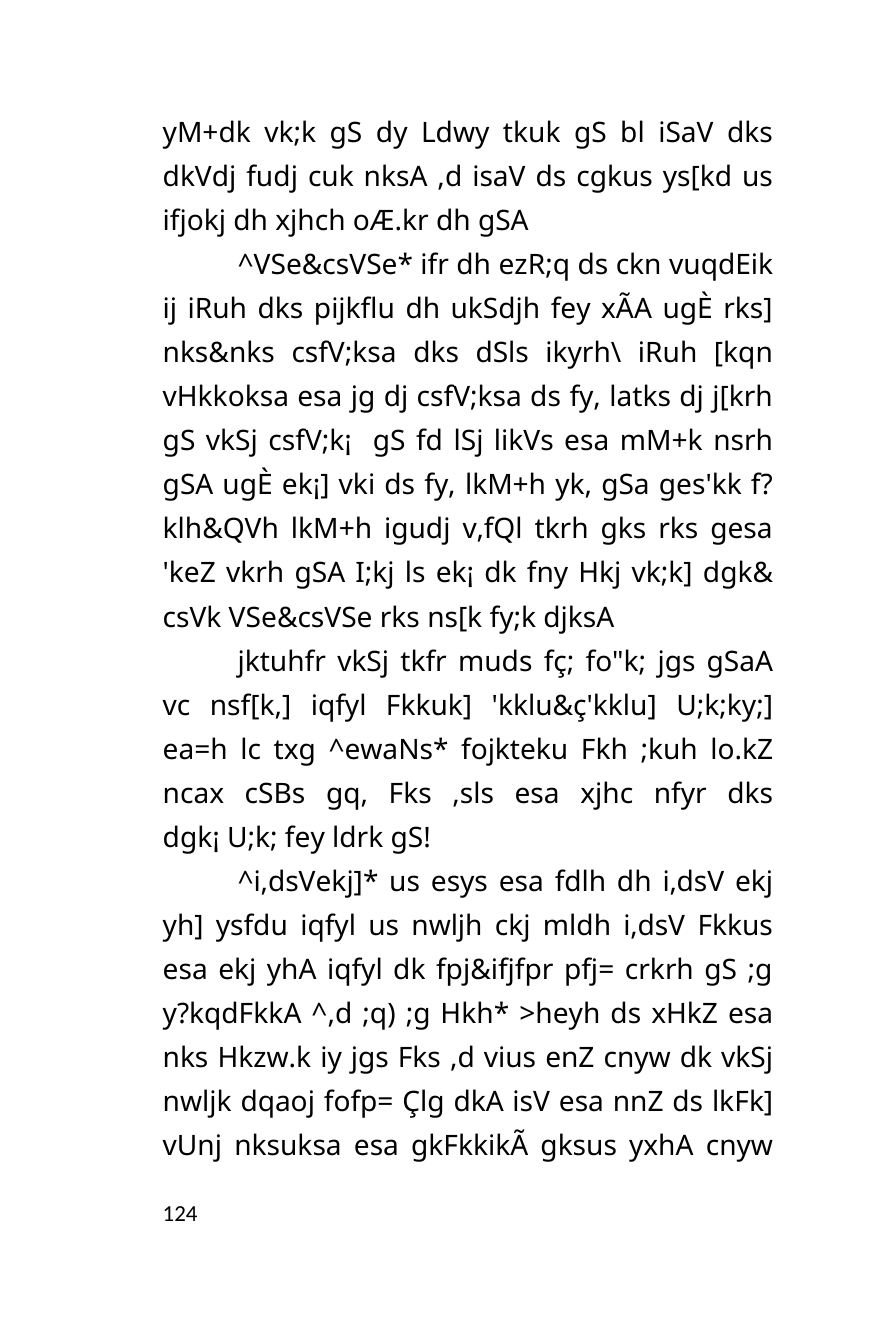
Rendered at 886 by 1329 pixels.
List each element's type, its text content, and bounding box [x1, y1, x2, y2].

text jktuhfr vkSj tkfr muds fç; fo"k; jgs gSaA vc nsf[k,] iqfyl Fkkuk] 'kklu&ç'kklu] U;k;ky;] ea=h lc txg ^ewaNs* fojkteku Fkh ;kuh lo.kZ ncax cSBs gq, Fks ,sls esa xjhc nfyr dks dgk¡ U;k; fey ldrk gS! [162, 641, 774, 856]
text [162, 861, 774, 1164]
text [162, 112, 774, 239]
text ^VSe&csVSe* ifr dh ezR;q ds ckn vuqdEik ij iRuh dks pijkflu dh ukSdjh fey xÃA ugÈ rks] nks&nks csfV;ksa dks dSls ikyrh\ iRuh [kqn vHkkoksa esa jg dj csfV;ksa ds fy, latks dj j[krh gS vkSj csfV;k¡ gS fd lSj likVs esa mM+k nsrh gSA ugÈ ek¡] vki ds fy, lkM+h yk, gSa ges'kk f?klh&QVh lkM+h igudj v‚fQl tkrh gks rks gesa 'keZ vkrh gSA I;kj ls ek¡ dk fny Hkj vk;k] dgk& csVk VSe&csVSe rks ns[k fy;k djksA [162, 244, 774, 635]
